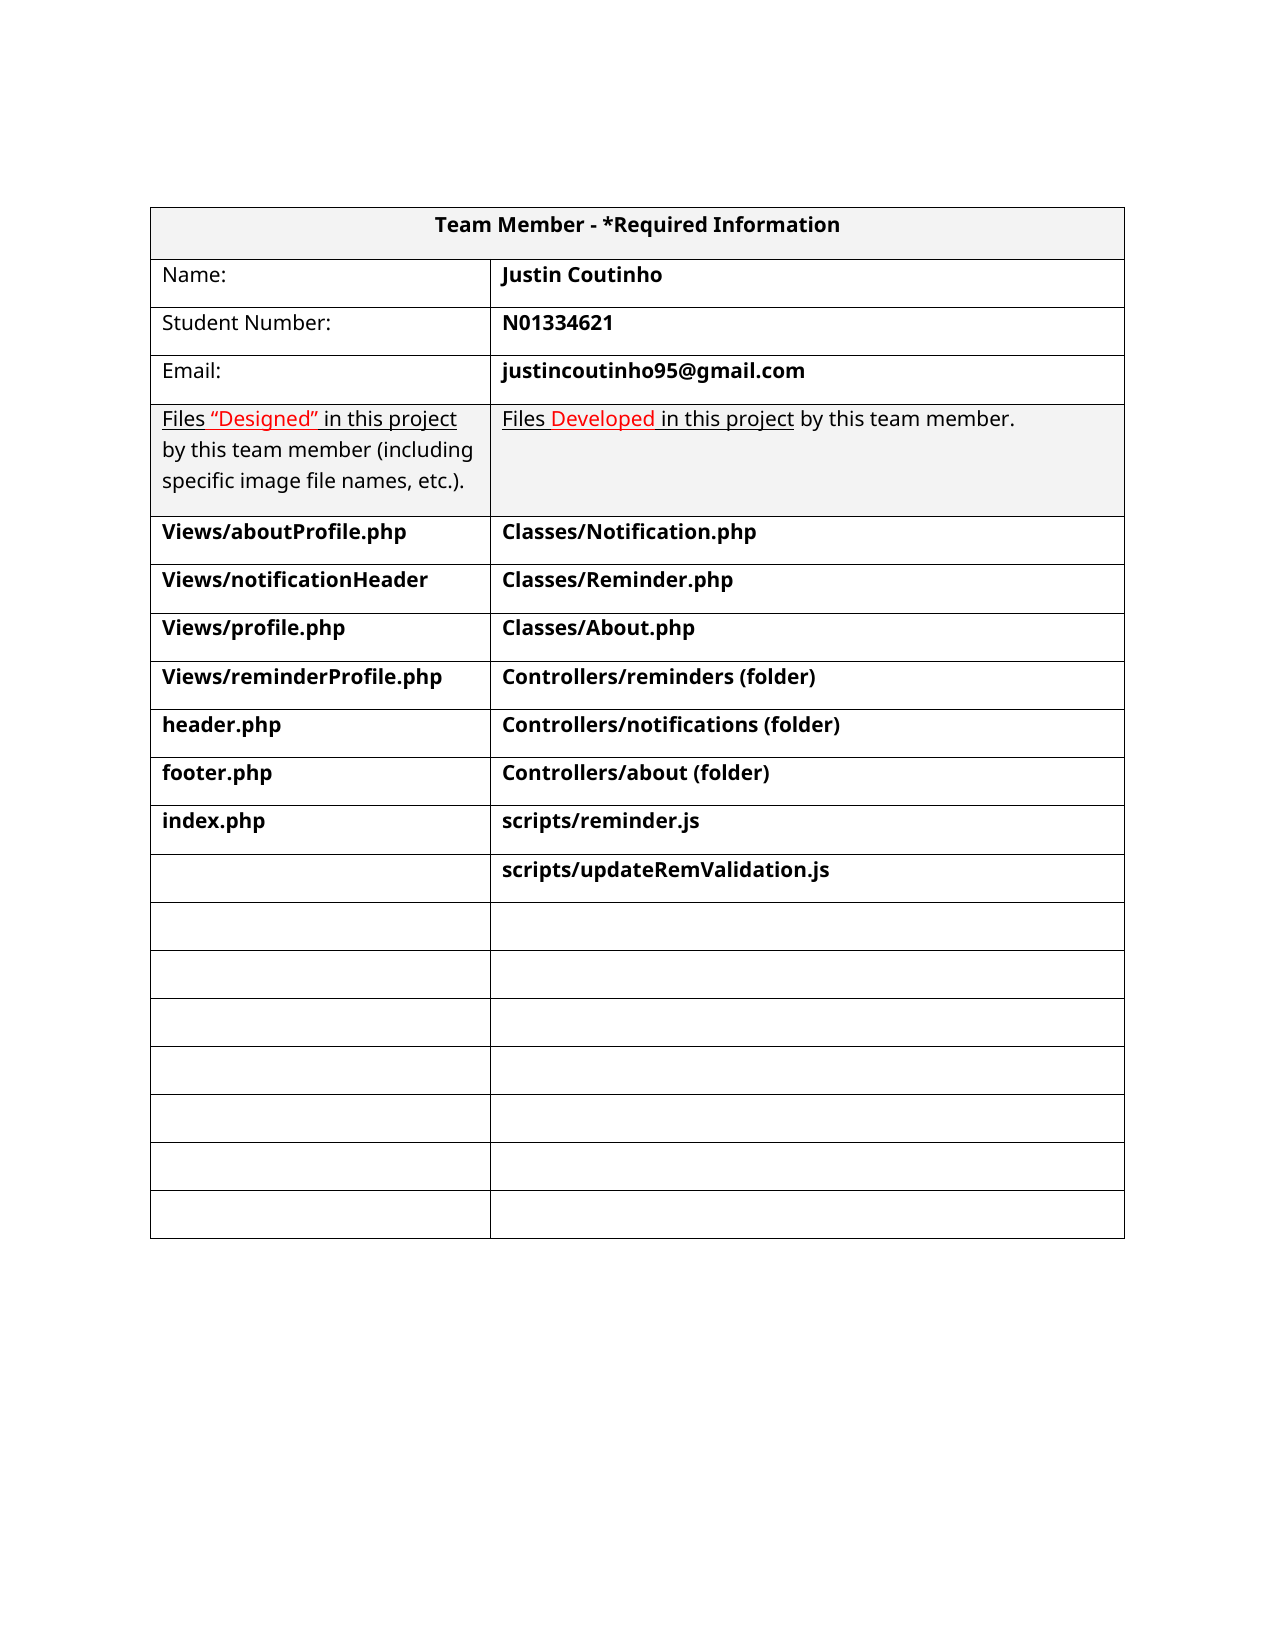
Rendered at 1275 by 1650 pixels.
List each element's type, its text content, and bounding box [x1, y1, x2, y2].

table_cell [151, 951, 490, 998]
table_cell [491, 903, 1124, 950]
table_cell Controllers/reminders (folder) [491, 662, 1124, 709]
table_cell [151, 1047, 490, 1094]
table_cell scripts/reminder.js [491, 806, 1124, 854]
table_cell Views/profile.php [151, 614, 490, 661]
table_cell Classes/About.php [491, 614, 1124, 661]
table_cell footer.php [151, 758, 490, 805]
table_cell Controllers/notifications (folder) [491, 710, 1124, 757]
table_cell [151, 1191, 490, 1238]
table_cell [491, 1047, 1124, 1094]
table_cell [151, 1095, 490, 1142]
table_cell N01334621 [491, 308, 1124, 355]
table_cell scripts/updateRemValidation.js [491, 855, 1124, 902]
table_cell Email: [151, 356, 490, 403]
table_cell [491, 999, 1124, 1046]
table_cell header.php [151, 710, 490, 757]
table_cell Views/reminderProfile.php [151, 662, 490, 709]
table_cell Classes/Reminder.php [491, 565, 1124, 612]
table_cell [491, 1191, 1124, 1238]
table_cell [151, 903, 490, 950]
table_cell [151, 855, 490, 902]
table_cell [491, 951, 1124, 998]
table_cell Views/aboutProfile.php [151, 517, 490, 564]
table_cell [491, 1095, 1124, 1142]
table_cell Controllers/about (folder) [491, 758, 1124, 805]
table_header Team Member - *Required Information [151, 208, 1124, 259]
table_cell [151, 999, 490, 1046]
table_cell [491, 1143, 1124, 1190]
table_cell Student Number: [151, 308, 490, 355]
table_cell Name: [151, 260, 490, 307]
table_cell Files “Designed” in this project by this team member (including specific image file names, etc.). [151, 405, 490, 516]
table_cell [151, 1143, 490, 1190]
table_cell Classes/Notification.php [491, 517, 1124, 564]
table_cell index.php [151, 806, 490, 854]
table_cell Justin Coutinho [491, 260, 1124, 307]
table_cell Views/notificationHeader [151, 565, 490, 612]
table_cell justincoutinho95@gmail.com [491, 356, 1124, 403]
table_cell Files Developed in this project by this team member. [491, 405, 1124, 516]
